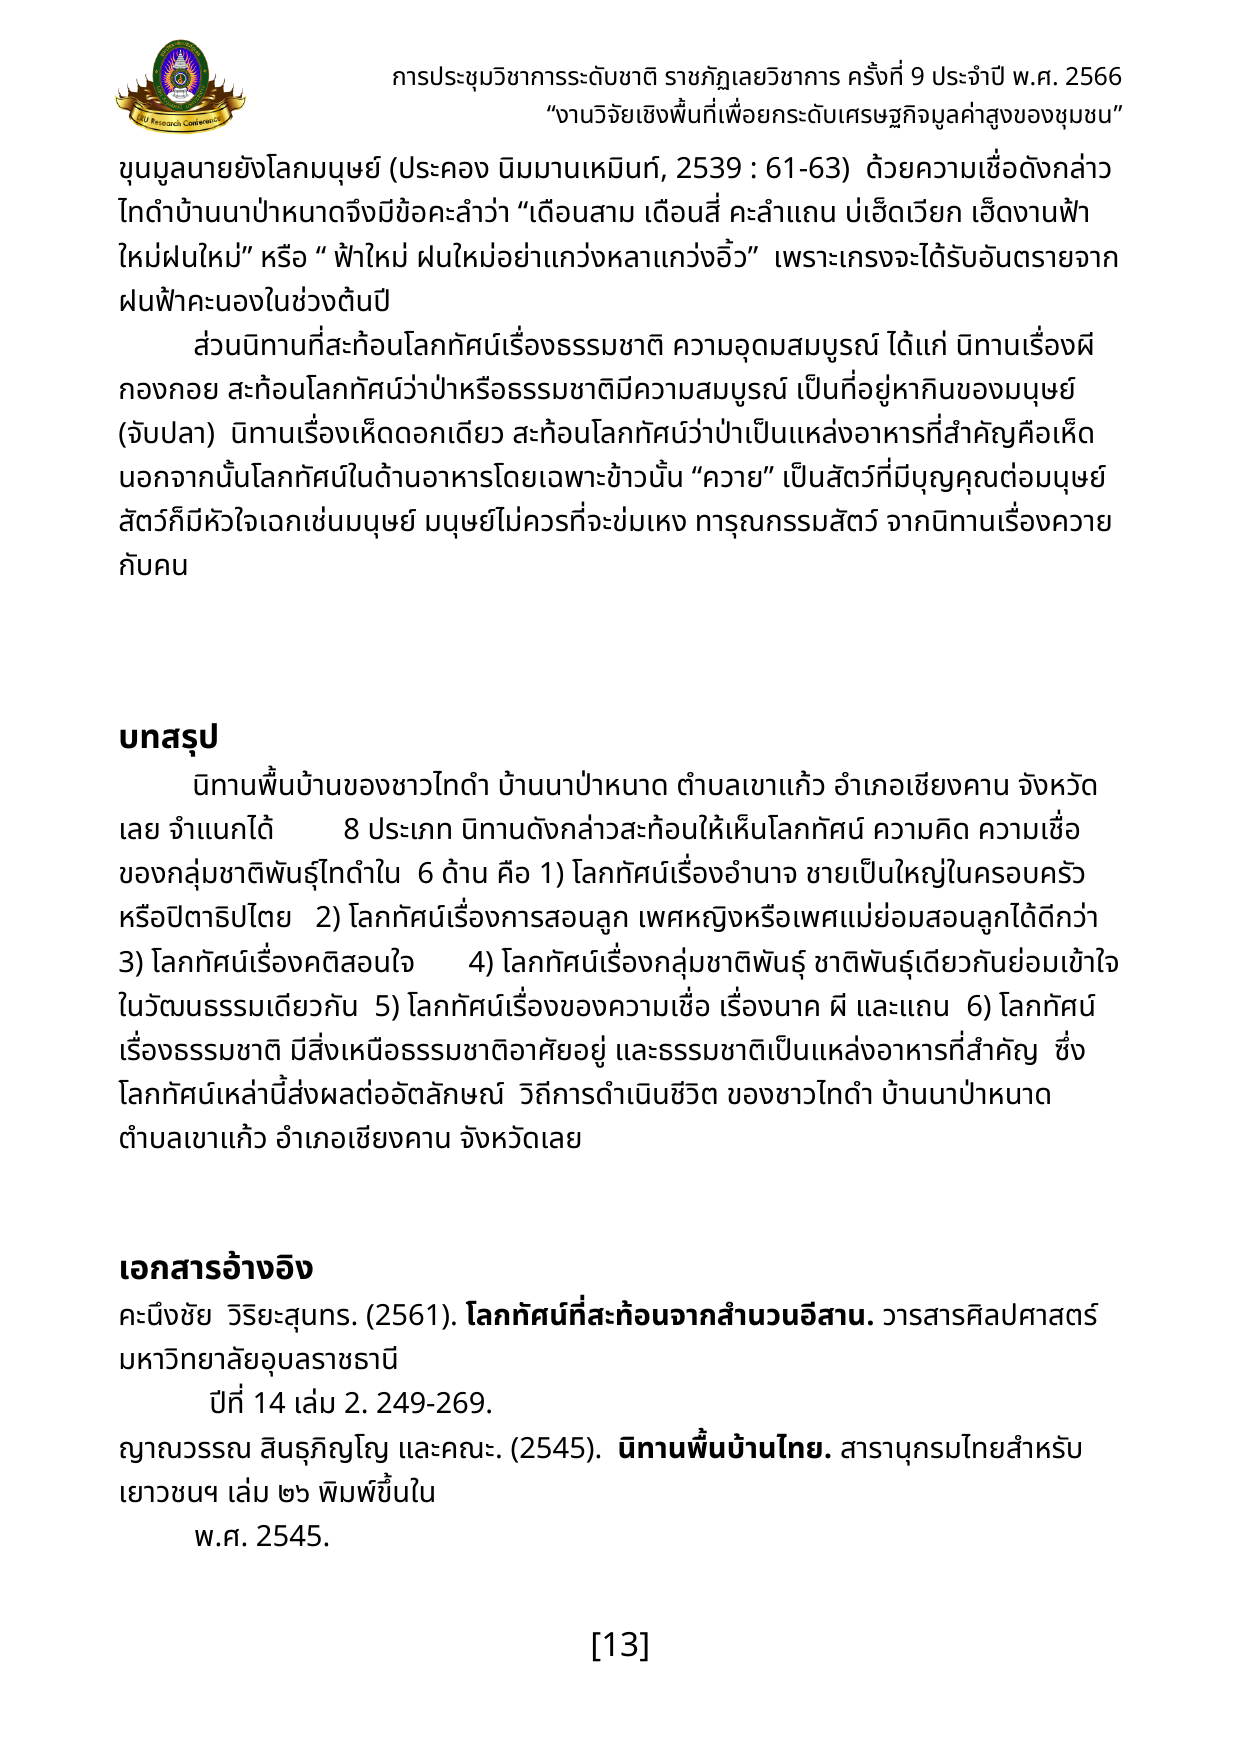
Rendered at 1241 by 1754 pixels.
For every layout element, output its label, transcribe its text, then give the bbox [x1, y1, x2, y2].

text ญาณวรรณ สินธุภิญโญ และคณะ. (2545). นิทานพื้นบ้านไทย. สารานุกรมไทยสำหรับเยาวชนฯ เล่ม ๒๖ พิมพ์ขึ้นใน [118, 1427, 1122, 1515]
text ปีที่ 14 เล่ม 2. 249-269. [118, 1383, 1122, 1427]
text นิทานพื้นบ้านของชาวไทดำ บ้านนาป่าหนาด ตำบลเขาแก้ว อำเภอเชียงคาน จังหวัดเลย จำแนกได้ 8 ประเภท นิทานดังกล่าวสะท้อนให้เห็นโลกทัศน์ ความคิด ความเชื่อ ของกลุ่มชาติพันธุ์ไทดำใน 6 ด้าน คือ 1) โลกทัศน์เรื่องอำนาจ ชายเป็นใหญ่ในครอบครัวหรือปิตาธิปไตย 2) โลกทัศน์เรื่องการสอนลูก เพศหญิงหรือเพศแม่ย่อมสอนลูกได้ดีกว่า 3) โลกทัศน์เรื่องคติสอนใจ 4) โลกทัศน์เรื่องกลุ่มชาติพันธุ์ ชาติพันธุ์เดียวกันย่อมเข้าใจในวัฒนธรรมเดียวกัน 5) โลกทัศน์เรื่องของความเชื่อ เรื่องนาค ผี และแถน 6) โลกทัศน์เรื่องธรรมชาติ มีสิ่งเหนือธรรมชาติอาศัยอยู่ และธรรมชาติเป็นแหล่งอาหารที่สำคัญ ซึ่งโลกทัศน์เหล่านี้ส่งผลต่ออัตลักษณ์ วิถีการดำเนินชีวิต ของชาวไทดำ บ้านนาป่าหนาด ตำบลเขาแก้ว อำเภอเชียงคาน จังหวัดเลย [118, 764, 1122, 1162]
text คะนึงชัย วิริยะสุนทร. (2561). โลกทัศน์ที่สะท้อนจากสำนวนอีสาน. วารสารศิลปศาสตร์ มหาวิทยาลัยอุบลราชธานี [118, 1294, 1122, 1383]
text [118, 148, 1122, 324]
text บทสรุป [118, 713, 1122, 764]
picture [114, 38, 247, 135]
text พ.ศ. 2545. [118, 1515, 1122, 1559]
text ส่วนนิทานที่สะท้อนโลกทัศน์เรื่องธรรมชาติ ความอุดมสมบูรณ์ ได้แก่ นิทานเรื่องผีกองกอย สะท้อนโลกทัศน์ว่าป่าหรือธรรมชาติมีความสมบูรณ์ เป็นที่อยู่หากินของมนุษย์ (จับปลา) นิทานเรื่องเห็ดดอกเดียว สะท้อนโลกทัศน์ว่าป่าเป็นแหล่งอาหารที่สำคัญคือเห็ด นอกจากนั้นโลกทัศน์ในด้านอาหารโดยเฉพาะข้าวนั้น “ควาย” เป็นสัตว์ที่มีบุญคุณต่อมนุษย์ สัตว์ก็มีหัวใจเฉกเช่นมนุษย์ มนุษย์ไม่ควรที่จะข่มเหง ทารุณกรรมสัตว์ จากนิทานเรื่องควายกับคน [118, 324, 1122, 589]
text เอกสารอ้างอิง [118, 1244, 1122, 1294]
